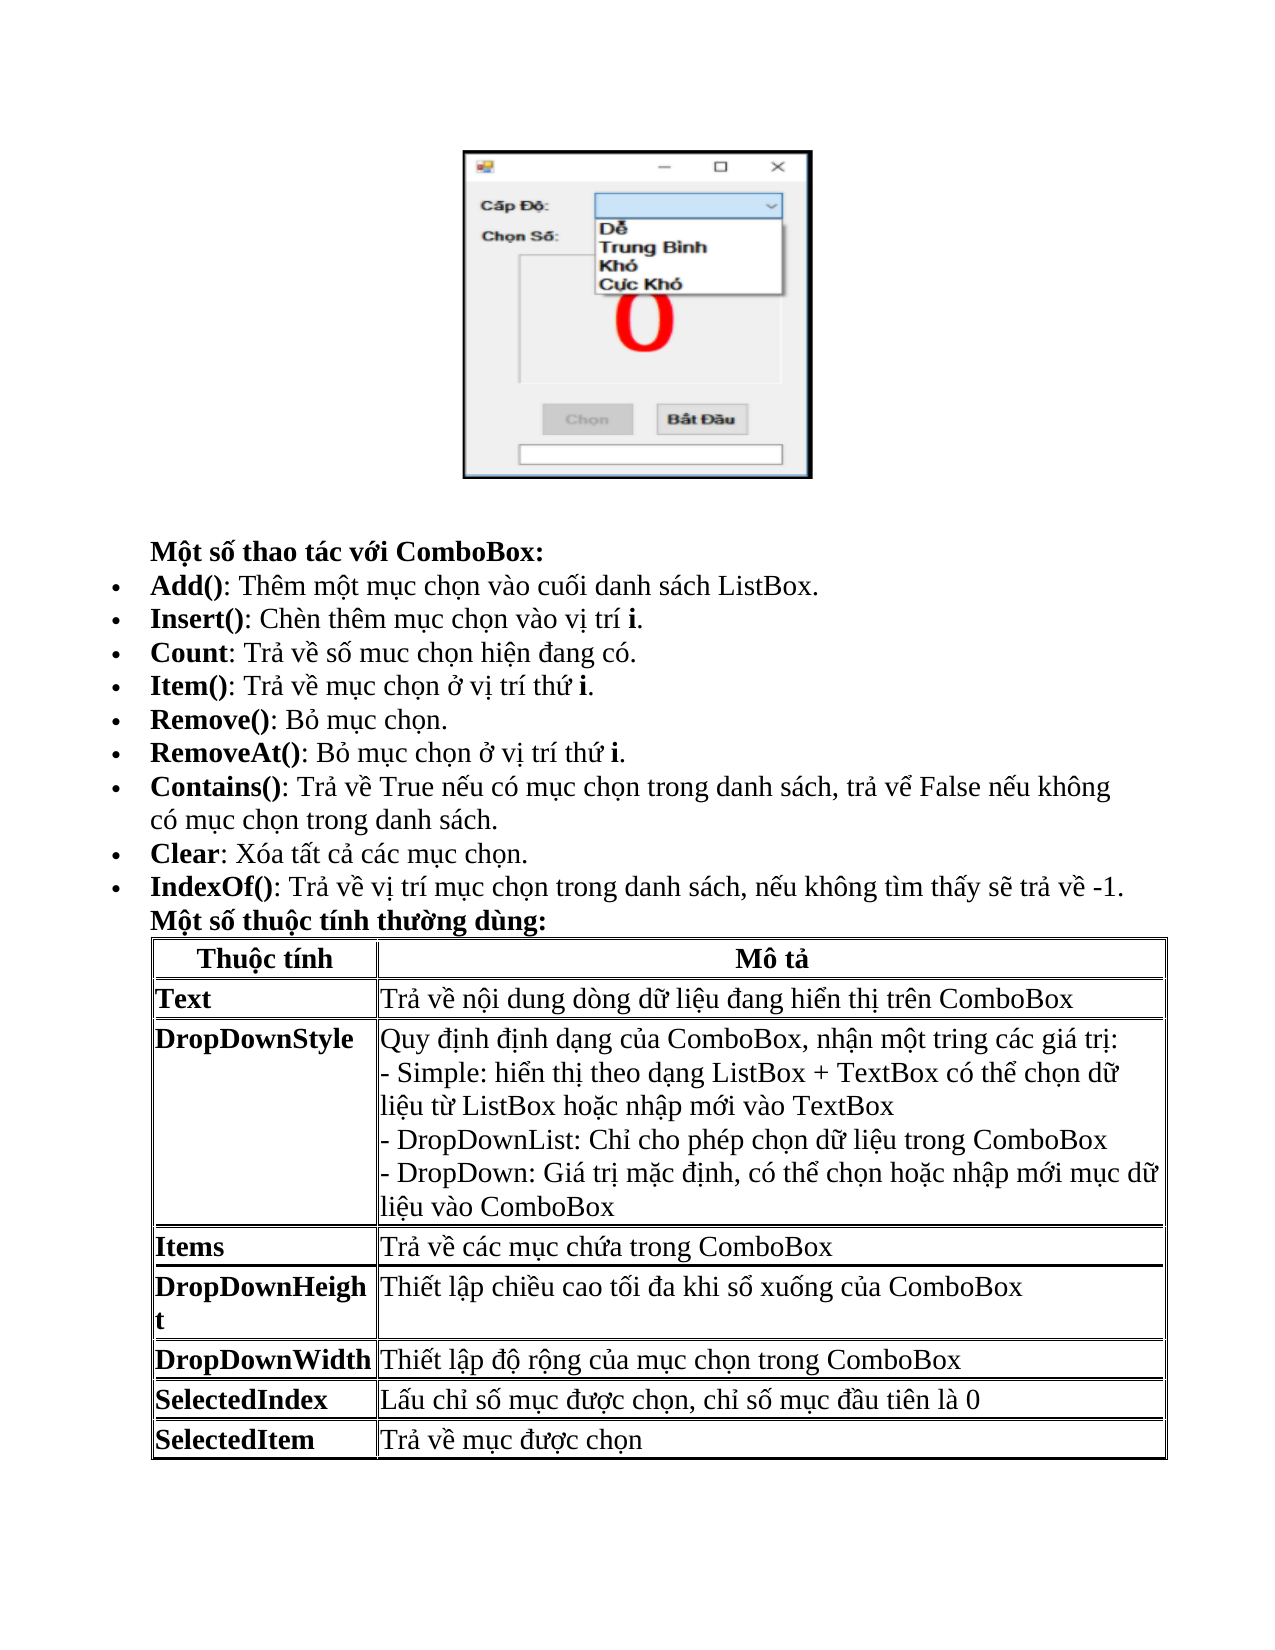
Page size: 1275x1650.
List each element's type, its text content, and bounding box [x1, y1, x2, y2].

list Remove(): Bỏ mục chọn. [112, 702, 1125, 735]
list RemoveAt(): Bỏ mục chọn ở vị trí thứ i. [112, 735, 1125, 769]
table_cell Items [154, 1224, 376, 1264]
table_cell DropDownWidth [154, 1338, 376, 1377]
table_cell Thiết lập chiều cao tối đa khi sổ xuống của ComboBox [379, 1264, 1165, 1337]
picture [462, 150, 813, 479]
table_cell SelectedItem [154, 1417, 377, 1457]
list IndexOf(): Trả về vị trí mục chọn trong danh sách, nếu không tìm thấy sẽ trả về -1. [112, 869, 1125, 903]
list Contains(): Trả về True nếu có mục chọn trong danh sách, trả vể False nếu không có mục chọn trong danh sách. [112, 769, 1125, 836]
table_cell Trả về nội dung dòng dữ liệu đang hiển thị trên ComboBox [378, 977, 1166, 1016]
list Add(): Thêm một mục chọn vào cuối danh sách ListBox. [112, 568, 1125, 601]
table_cell Trả về các mục chứa trong ComboBox [379, 1224, 1165, 1264]
table_cell Thiết lập độ rộng của mục chọn trong ComboBox [379, 1338, 1165, 1377]
table_cell Quy định định dạng của ComboBox, nhận một tring các giá trị: - Simple: hiển thị theo dạng ListBox + TextBox có thể chọn dữ liệu từ ListBox hoặc nhập mới vào TextBox - DropDownList: Chỉ cho phép chọn dữ liệu trong ComboBox - DropDown: Giá trị mặc định, có thể chọn hoặc nhập mới mục dữ liệu vào ComboBox [379, 1016, 1165, 1224]
table_cell Trả về mục được chọn [378, 1417, 1165, 1457]
table_header Mô tả [378, 940, 1165, 977]
table_cell SelectedIndex [154, 1377, 376, 1417]
text Một số thao tác với ComboBox: [150, 534, 1125, 568]
list Count: Trả về số muc chọn hiện đang có. [112, 635, 1125, 668]
list Item(): Trả về mục chọn ở vị trí thứ i. [112, 668, 1125, 702]
list Clear: Xóa tất cả các mục chọn. [112, 836, 1125, 869]
list Insert(): Chèn thêm mục chọn vào vị trí i. [112, 601, 1125, 635]
table_cell DropDownStyle [154, 1016, 376, 1224]
table_cell Text [152, 977, 377, 1016]
table_cell DropDownHeight [154, 1264, 376, 1337]
table_cell Lấu chỉ số mục được chọn, chỉ số mục đầu tiên là 0 [379, 1377, 1165, 1417]
text Một số thuộc tính thường dùng: [150, 903, 1125, 937]
table_header Thuộc tính [154, 940, 377, 977]
